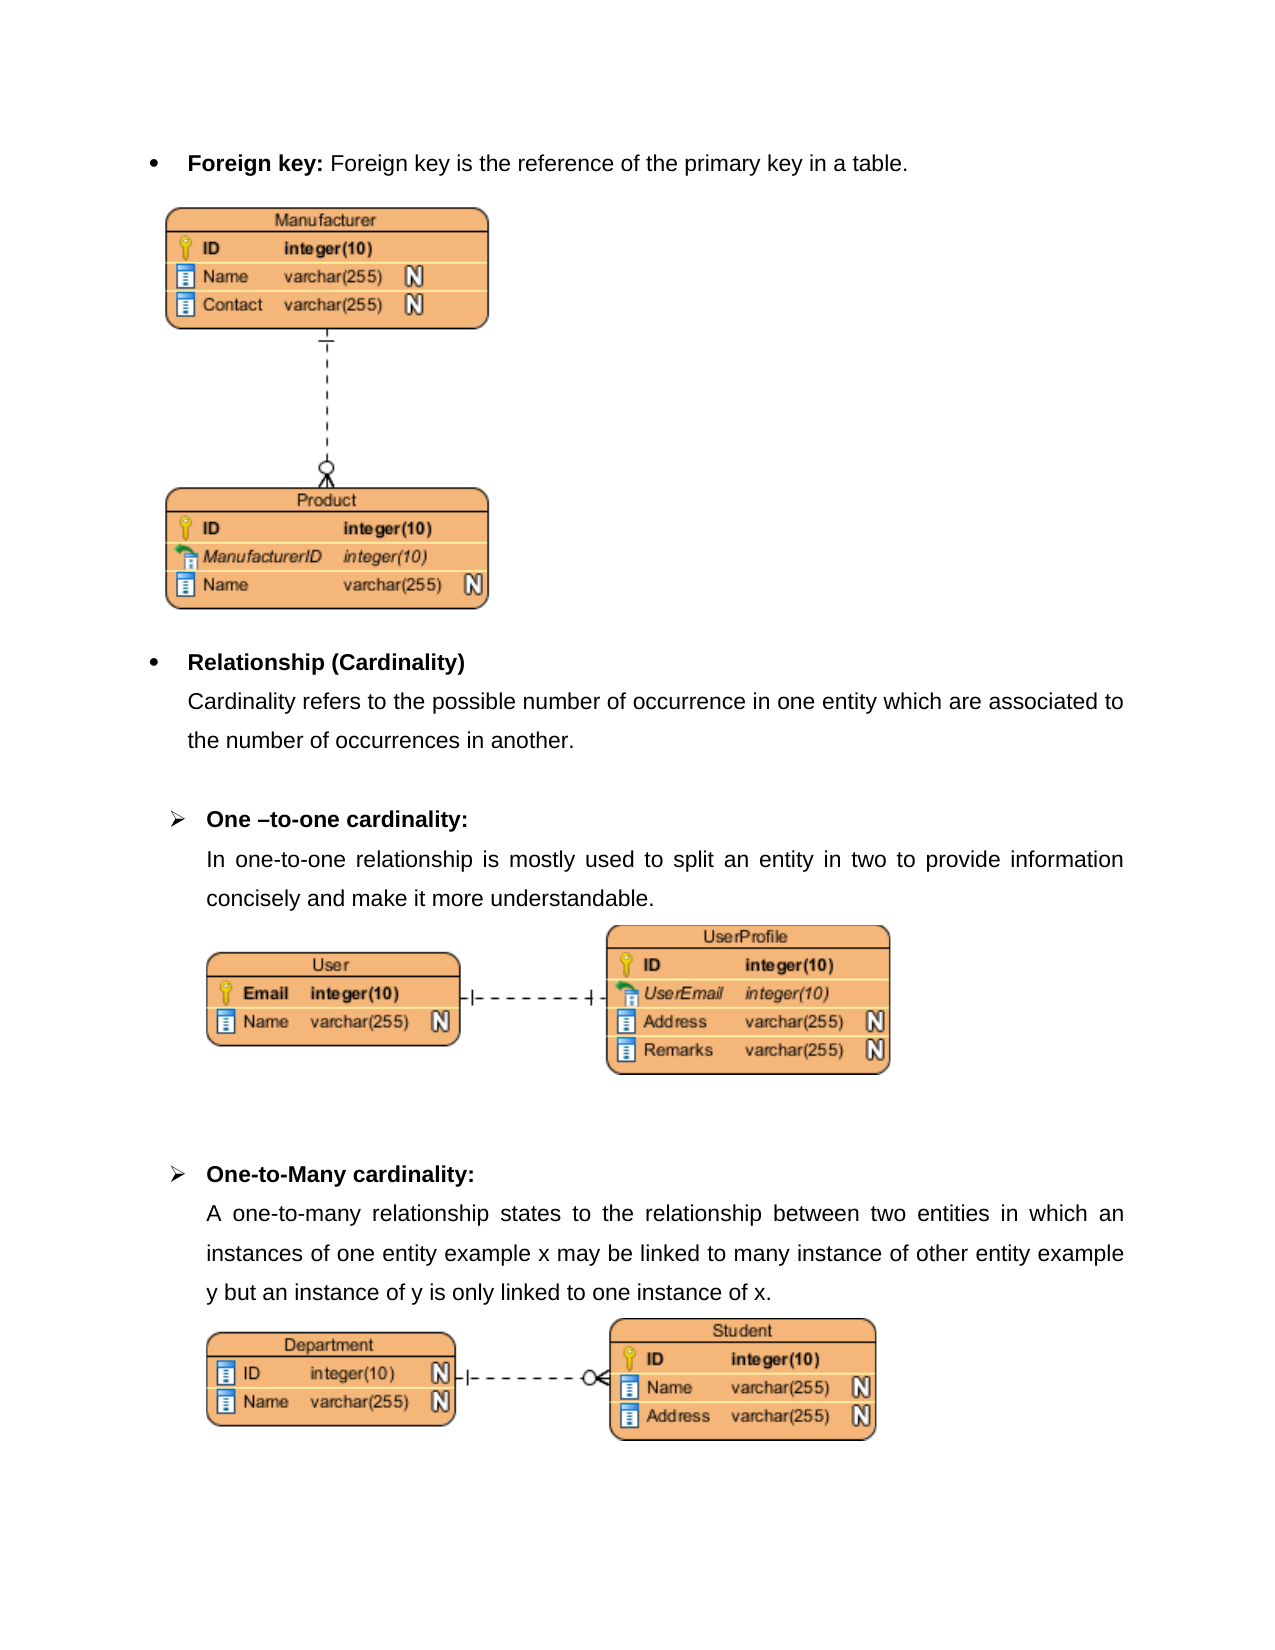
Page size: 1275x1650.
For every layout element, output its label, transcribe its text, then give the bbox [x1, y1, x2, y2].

list Cardinality refers to the possible number of occurrence in one entity which are associated to the number of occurrences in another. [187, 688, 1125, 754]
list Foreign key: Foreign key is the reference of the primary key in a table. [150, 150, 1125, 176]
list Relationship (Cardinality) [150, 648, 1125, 675]
list A one-to-many relationship states to the relationship between two entities in which an instances of one entity example x may be linked to many instance of other entity example y but an instance of y is only linked to one instance of x. [206, 1200, 1125, 1306]
picture [206, 925, 891, 1075]
picture [206, 1318, 877, 1441]
list One-to-Many cardinality: [169, 1161, 1125, 1187]
picture [150, 206, 497, 619]
list One –to-one cardinality: [169, 806, 1125, 833]
list In one-to-one relationship is mostly used to split an entity in two to provide information concisely and make it more understandable. [206, 846, 1125, 912]
